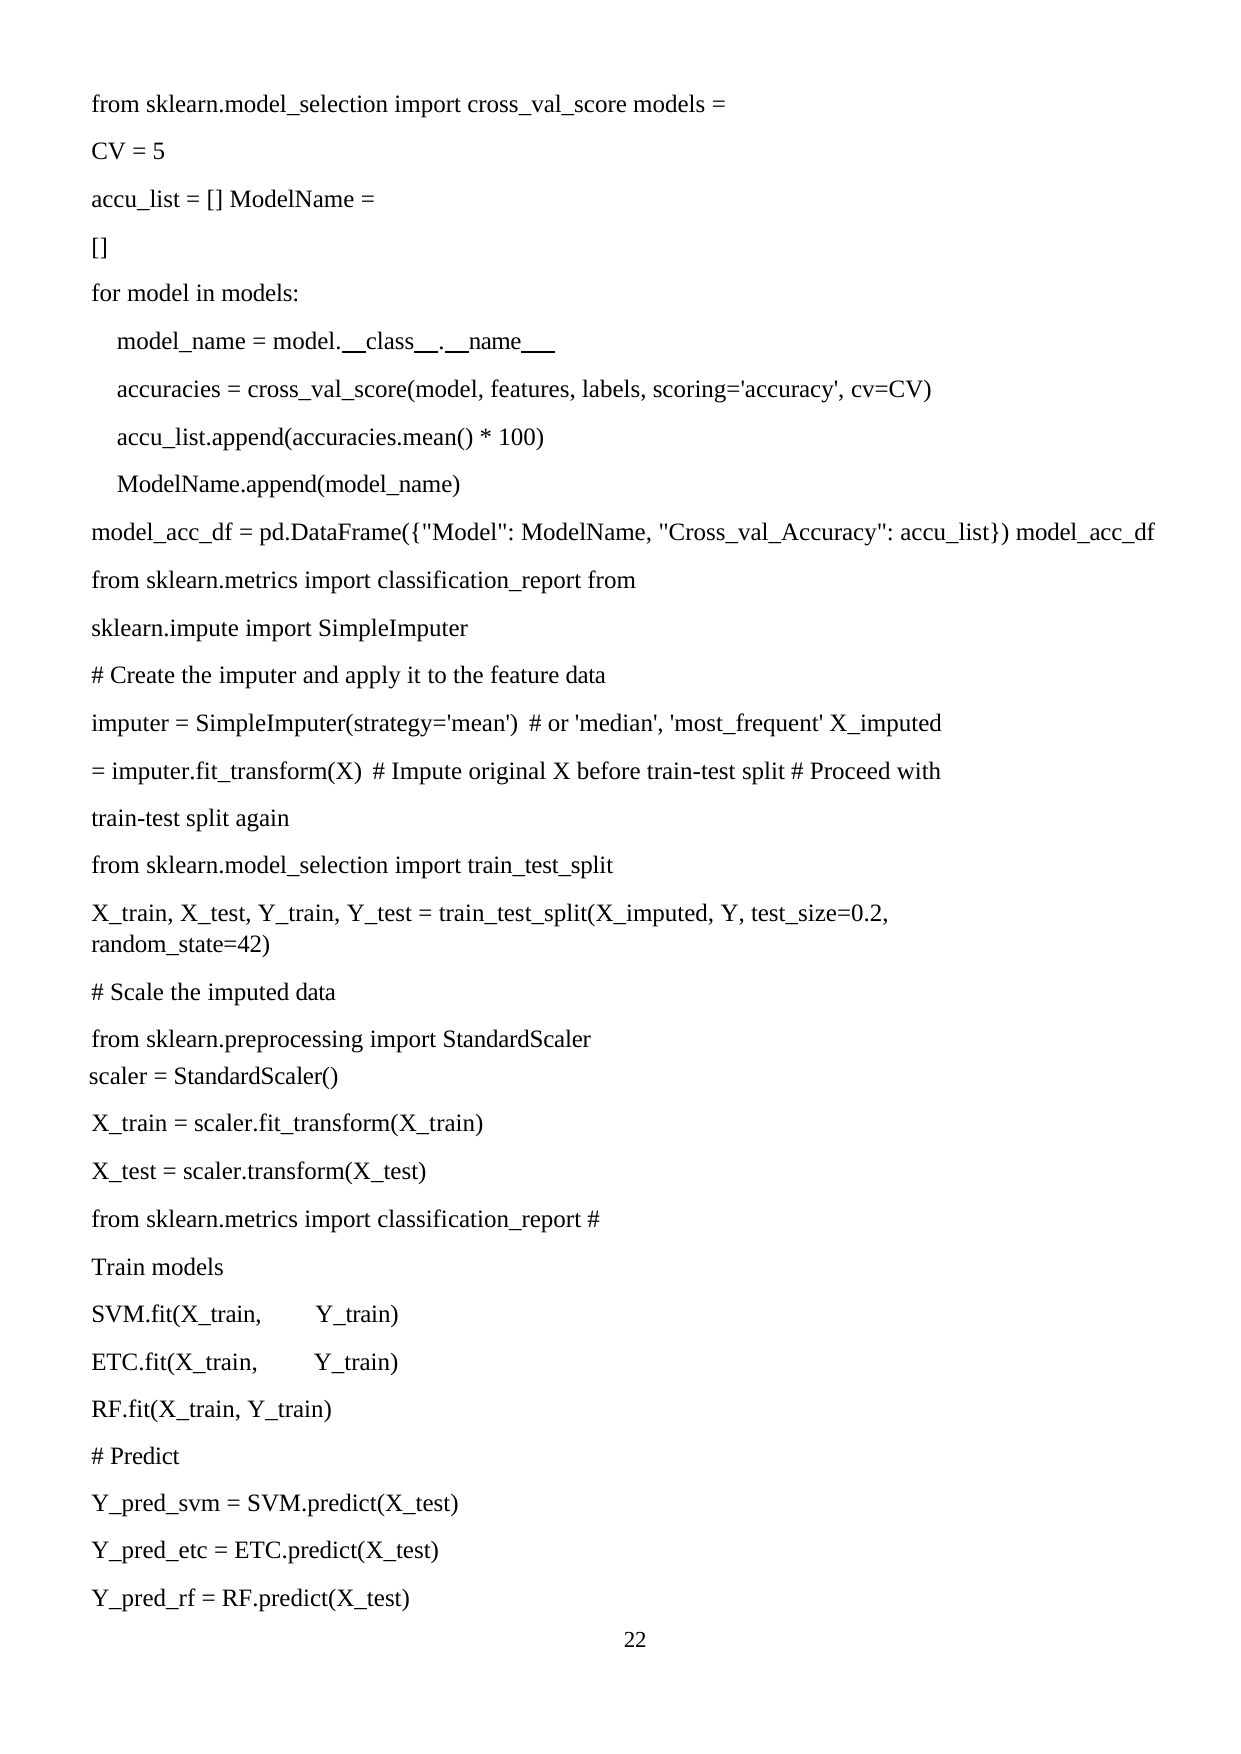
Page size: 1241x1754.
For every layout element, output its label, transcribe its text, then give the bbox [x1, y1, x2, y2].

text ModelName.append(model_name) [117, 469, 1181, 498]
text for model in models: [91, 279, 1181, 308]
text # Create the imputer and apply it to the feature data [91, 660, 1181, 689]
text CV = 5 [91, 136, 1181, 165]
text from sklearn.preprocessing import StandardScaler [91, 1024, 1181, 1053]
text model_name = model. class . name [117, 326, 1181, 355]
text X_train, X_test, Y_train, Y_test = train_test_split(X_imputed, Y, test_size=0.2, random_state=42) [91, 898, 1073, 958]
text # Scale the imputed data [91, 977, 1181, 1006]
text from sklearn.metrics import classification_report # Train models [91, 1204, 631, 1280]
text from sklearn.model_selection import cross_val_score models = [91, 89, 741, 117]
text from sklearn.model_selection import train_test_split [91, 851, 1181, 879]
text X_train = scaler.fit_transform(X_train) X_test = scaler.transform(X_test) [91, 1108, 526, 1185]
text accuracies = cross_val_score(model, features, labels, scoring='accuracy', cv=CV) accu_list.append(accuracies.mean() * 100) [117, 374, 1181, 451]
text SVM.fit(X_train, Y_train) ETC.fit(X_train, Y_train) RF.fit(X_train, Y_train) [91, 1299, 398, 1423]
text # Predict [91, 1441, 1181, 1470]
text from sklearn.metrics import classification_report from sklearn.impute import SimpleImputer [91, 565, 643, 642]
text imputer = SimpleImputer(strategy='mean') # or 'median', 'most_frequent' X_imputed = imputer.fit_transform(X) # Impute original X before train-test split # Proceed with train-test split again [91, 708, 953, 832]
text scaler = StandardScaler() [89, 1061, 1181, 1090]
text accu_list = [] ModelName = [] [91, 184, 390, 260]
text model_acc_df = pd.DataFrame({"Model": ModelName, "Cross_val_Accuracy": accu_list}) model_acc_df [91, 517, 1181, 546]
text Y_pred_svm = SVM.predict(X_test) Y_pred_etc = ETC.predict(X_test) Y_pred_rf = RF.predict(X_test) [91, 1488, 521, 1611]
